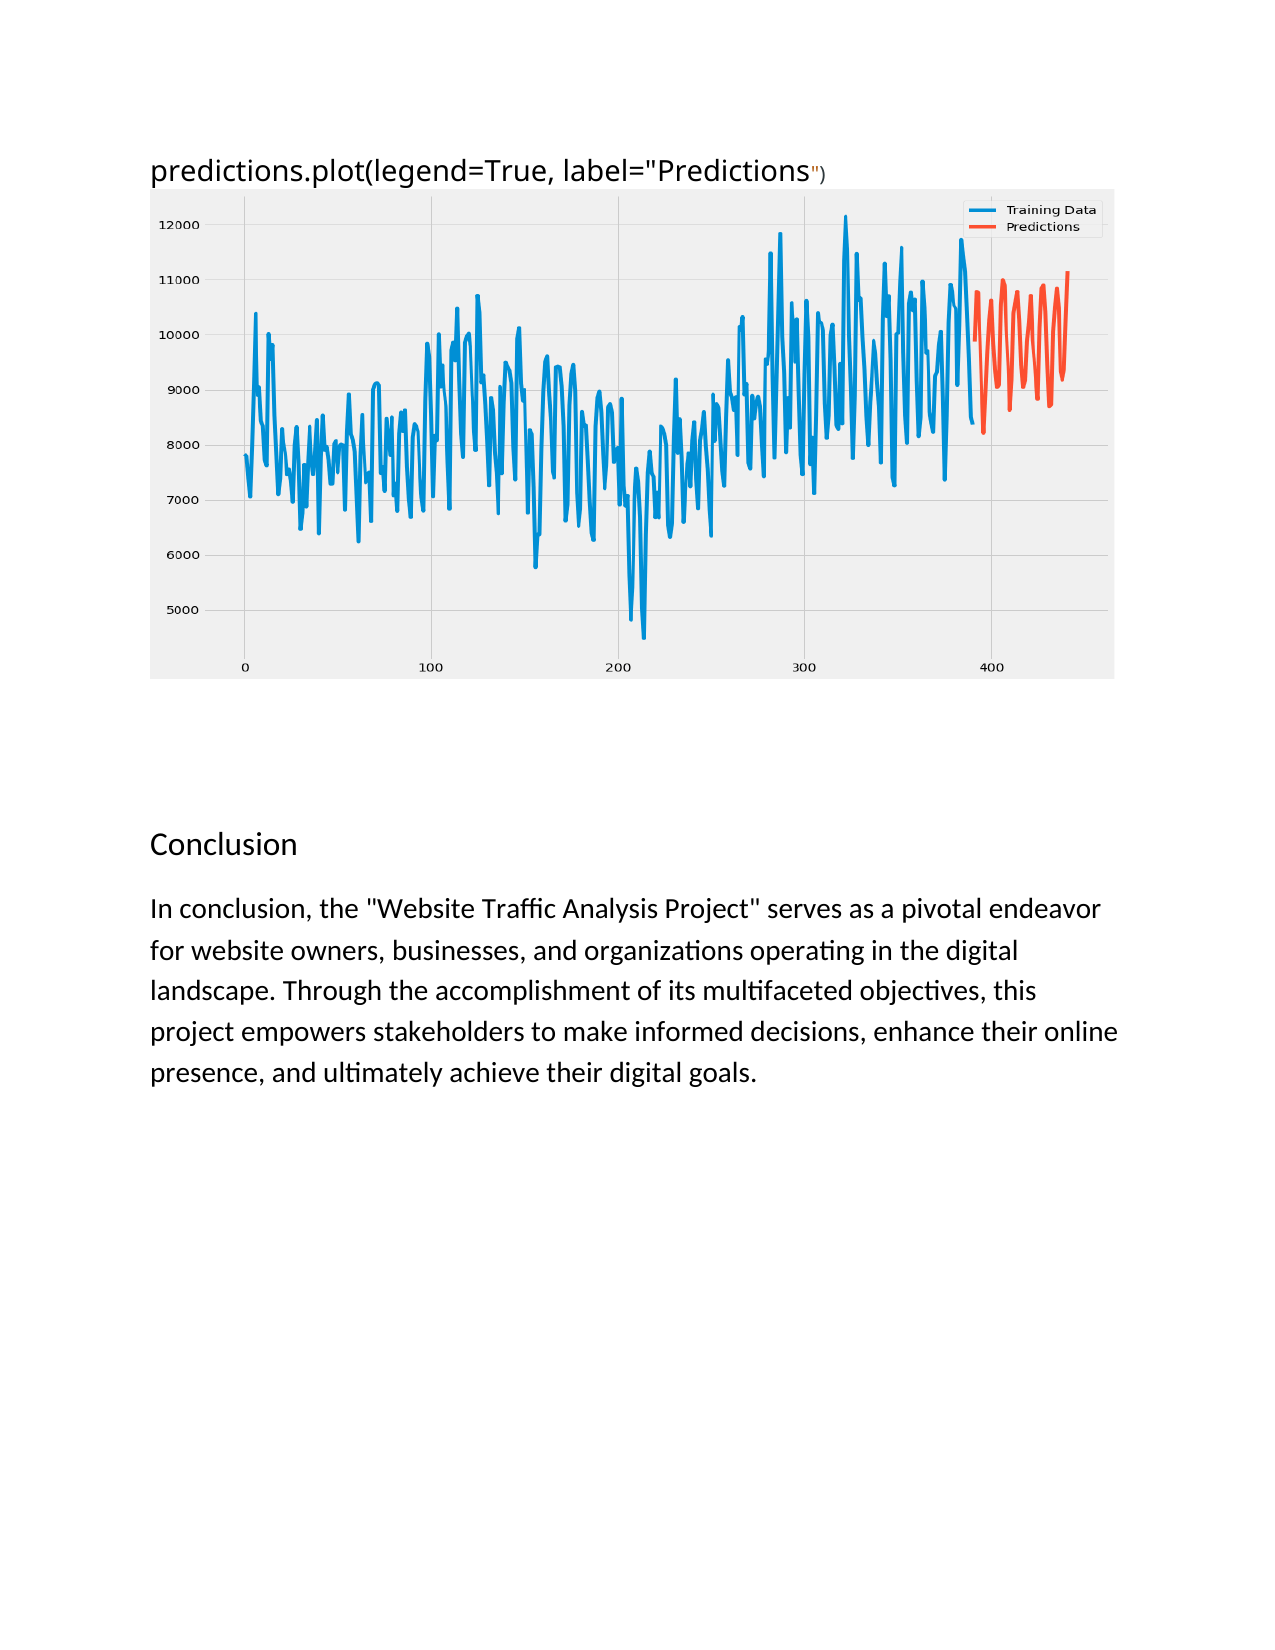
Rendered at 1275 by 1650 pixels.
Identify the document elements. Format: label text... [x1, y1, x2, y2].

text In conclusion, the "Website Traffic Analysis Project" serves as a pivotal endeavor for website owners, businesses, and organizations operating in the digital landscape. Through the accomplishment of its multifaceted objectives, this project empowers stakeholders to make informed decisions, enhance their online presence, and ultimately achieve their digital goals. [150, 891, 1125, 1090]
picture [150, 189, 1115, 679]
text Conclusion [150, 823, 1125, 864]
